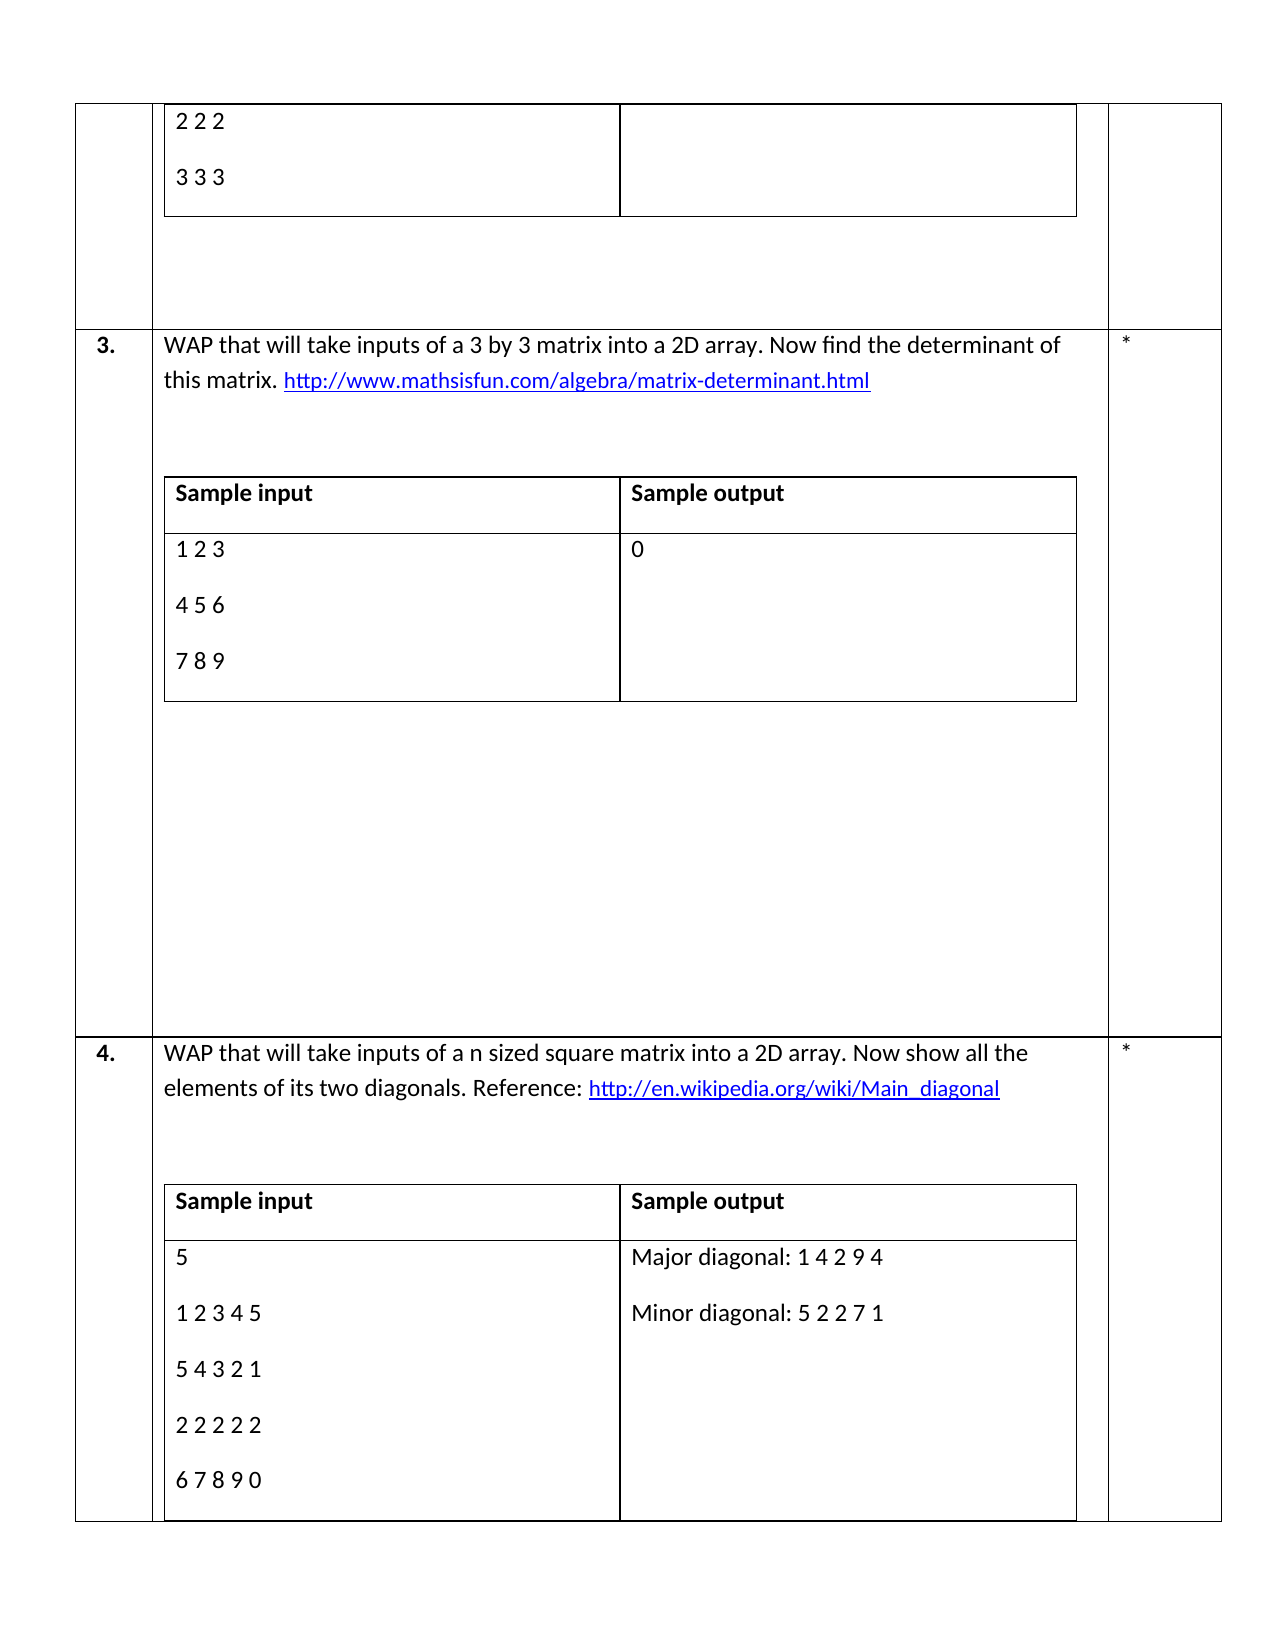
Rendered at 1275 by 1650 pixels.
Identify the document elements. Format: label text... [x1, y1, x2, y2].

table_cell * [1109, 1038, 1221, 1521]
table_cell * [1109, 330, 1221, 1036]
table_cell [76, 330, 152, 1036]
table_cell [153, 104, 1108, 329]
table_cell * [1109, 104, 1221, 329]
table_cell [76, 1038, 152, 1521]
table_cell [153, 1038, 1108, 1521]
table_cell WAP that will take inputs of a 3 by 3 matrix into a 2D array. Now find the determinant of this matrix. http://www.mathsisfun.com/algebra/matrix-determinant.html [153, 330, 1108, 1036]
table_cell [76, 104, 152, 329]
